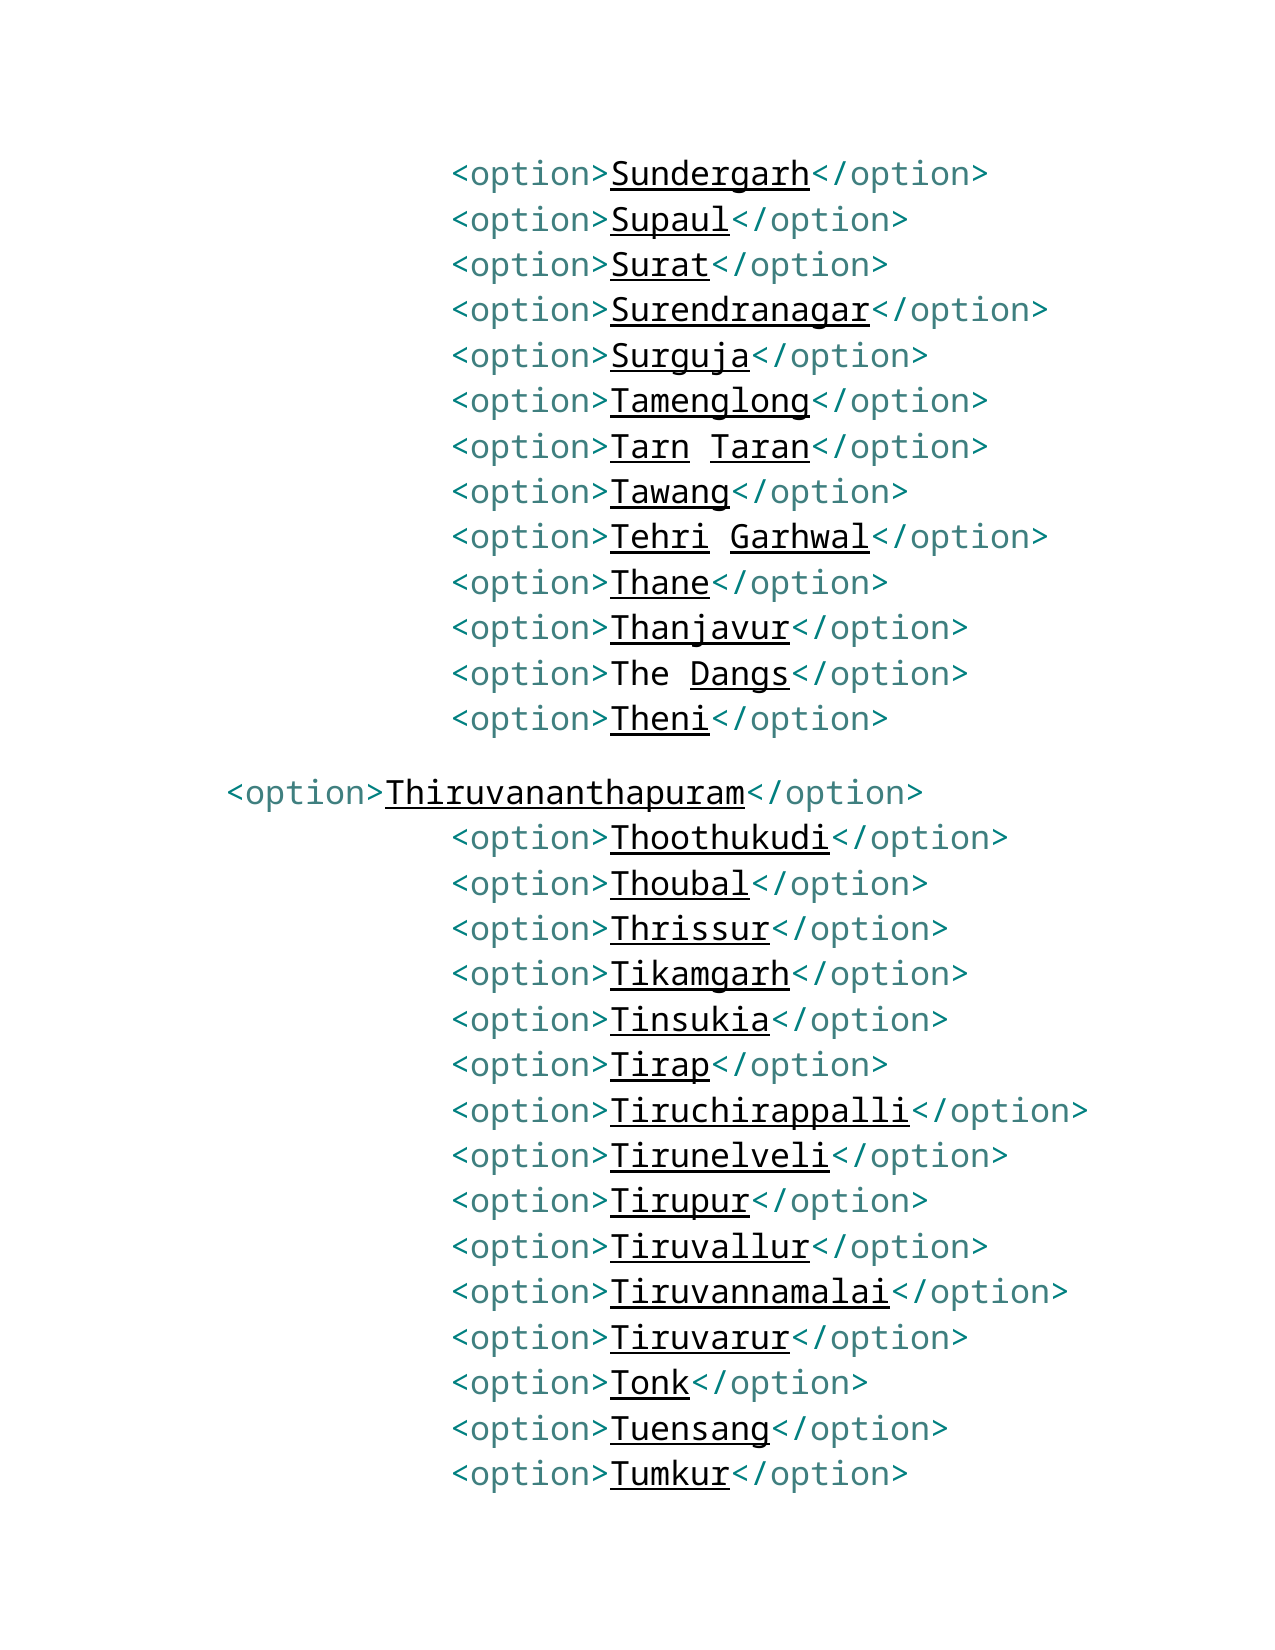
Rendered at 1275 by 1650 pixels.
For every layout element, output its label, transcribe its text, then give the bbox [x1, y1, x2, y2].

text <option>Theni</option> [150, 695, 1125, 740]
text <option>Thoothukudi</option> [150, 814, 1125, 859]
text <option>Surendranagar</option> [150, 286, 1125, 332]
text <option>Tirap</option> [150, 1041, 1125, 1086]
text <option>Tikamgarh</option> [150, 950, 1125, 996]
text <option>Tinsukia</option> [150, 996, 1125, 1041]
text <option>Tumkur</option> [150, 1450, 1125, 1495]
text <option>Thanjavur</option> [150, 604, 1125, 649]
text <option>Sundergarh</option> [150, 150, 1125, 195]
text <option>Supaul</option> [150, 195, 1125, 241]
text <option>Tiruvallur</option> [150, 1223, 1125, 1268]
text <option>Thane</option> [150, 559, 1125, 604]
text <option>The Dangs</option> [150, 649, 1125, 695]
text <option>Tarn Taran</option> [150, 422, 1125, 468]
text <option>Thoubal</option> [150, 859, 1125, 905]
text <option>Surguja</option> [150, 332, 1125, 377]
text <option>Thrissur</option> [150, 905, 1125, 950]
text <option>Tawang</option> [150, 468, 1125, 513]
text <option>Tiruvarur</option> [150, 1313, 1125, 1359]
text <option>Tiruchirappalli</option> [150, 1086, 1125, 1132]
text <option>Surat</option> [150, 241, 1125, 286]
text <option>Tehri Garhwal</option> [150, 513, 1125, 559]
text <option>Tirunelveli</option> [150, 1132, 1125, 1177]
text <option>Tiruvannamalai</option> [150, 1268, 1125, 1313]
text <option>Tuensang</option> [150, 1404, 1125, 1450]
text <option>Thiruvananthapuram</option> [150, 740, 1125, 814]
text <option>Tamenglong</option> [150, 377, 1125, 422]
text <option>Tonk</option> [150, 1359, 1125, 1404]
text <option>Tirupur</option> [150, 1177, 1125, 1223]
